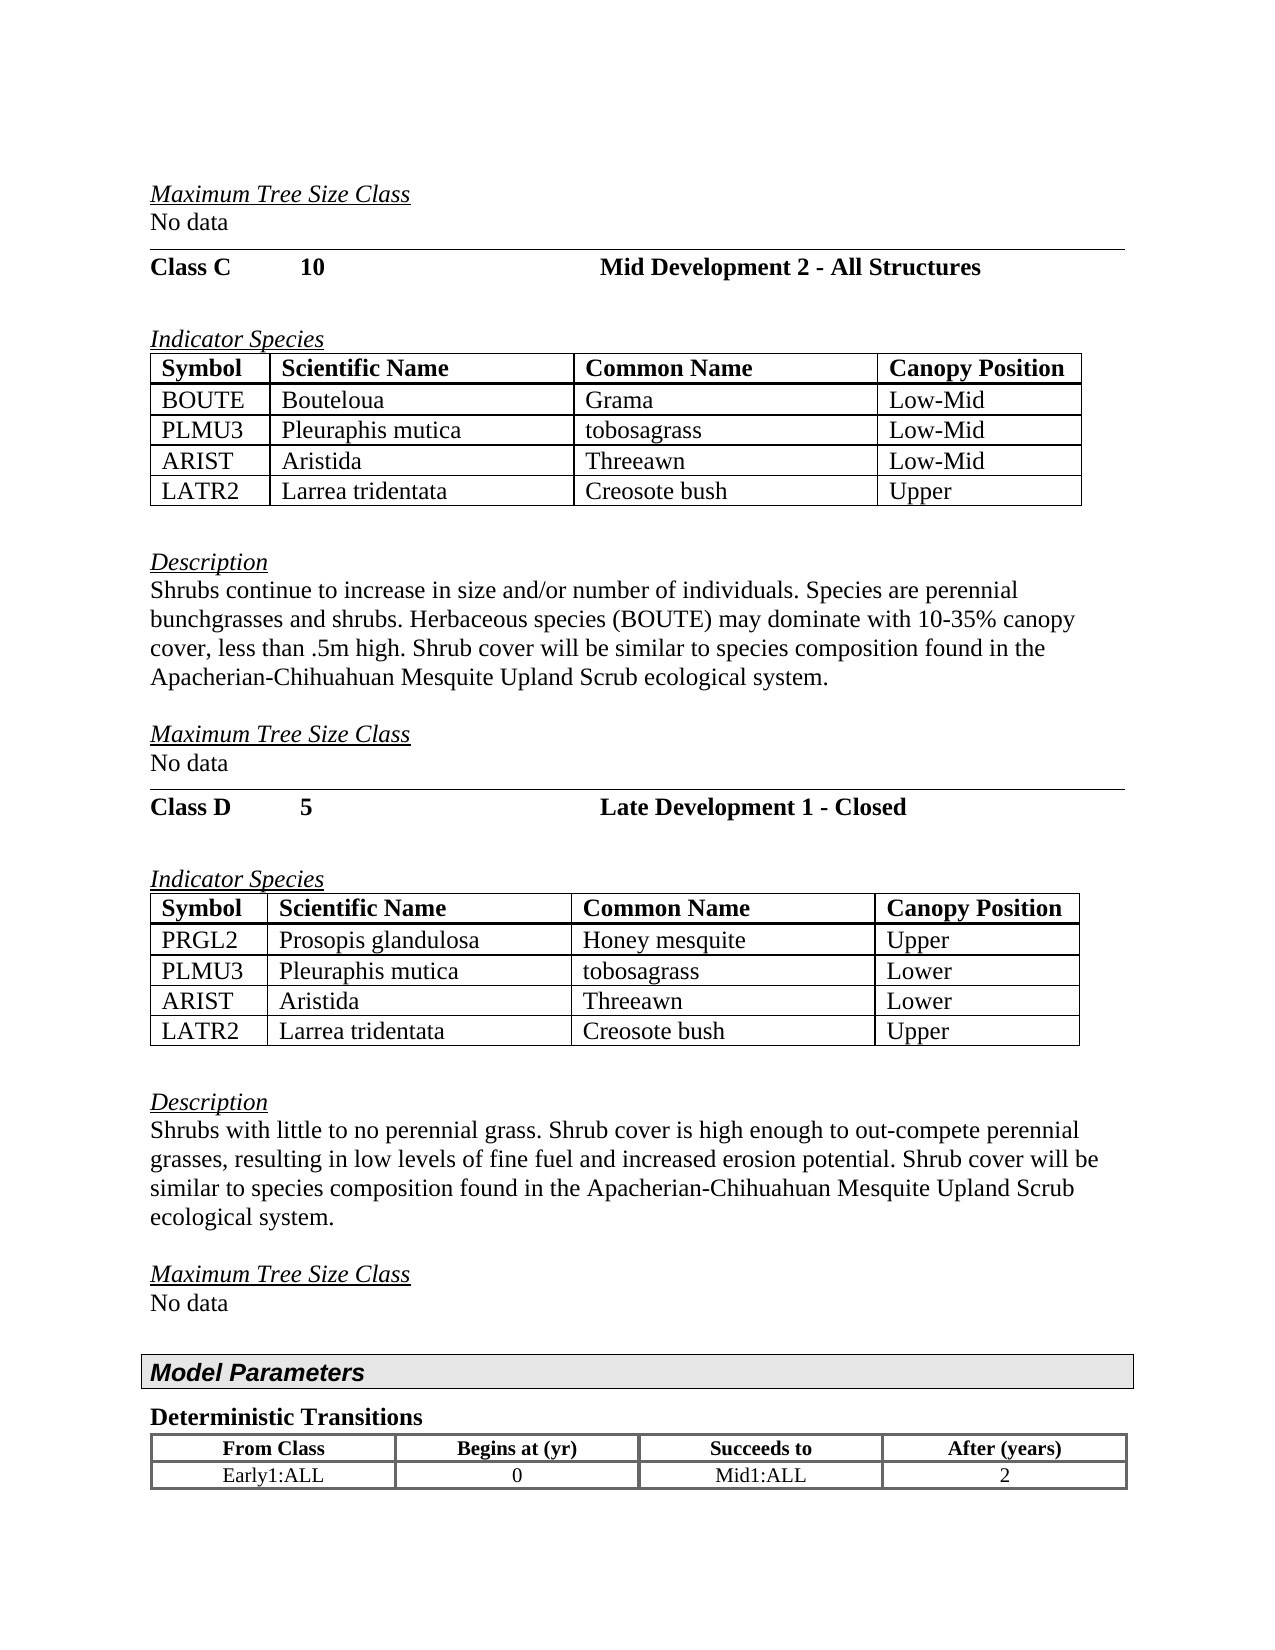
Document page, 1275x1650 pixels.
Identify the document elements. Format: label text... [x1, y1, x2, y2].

text Maximum Tree Size ClassNo data [150, 719, 1125, 777]
table_cell PRGL2 [151, 925, 267, 954]
table_cell Lower [876, 986, 1079, 1015]
table_cell Threeawn [572, 986, 874, 1015]
table_cell BOUTE [151, 385, 269, 414]
text Shrubs continue to increase in size and/or number of individuals. Species are perennial bunchgrasses and shrubs. Herbaceous species (BOUTE) may dominate with 10-35% canopy cover, less than .5m high. Shrub cover will be similar to species composition found in the Apacherian-Chihuahuan Mesquite Upland Scrub ecological system. [150, 575, 1125, 690]
table_cell Low-Mid [878, 446, 1081, 474]
table_cell Upper [876, 1016, 1079, 1045]
table_header Succeeds to [641, 1436, 881, 1460]
table_header Canopy Position [878, 354, 1081, 382]
table_cell Threeawn [575, 446, 877, 474]
table_cell LATR2 [151, 1016, 267, 1045]
text Indicator Species [150, 864, 1125, 893]
table_cell ARIST [151, 986, 267, 1015]
table_cell Larrea tridentata [268, 1016, 571, 1045]
table_cell Mid1:ALL [641, 1463, 881, 1487]
table_cell 2 [884, 1463, 1125, 1487]
table_cell Aristida [271, 446, 573, 474]
text Class C 10 Mid Development 2 - All Structures [150, 250, 1125, 281]
table_header Symbol [151, 354, 269, 382]
table_cell tobosagrass [572, 956, 874, 984]
table_header Scientific Name [271, 354, 573, 382]
table_cell Bouteloua [271, 385, 573, 414]
table_cell Low-Mid [878, 385, 1081, 414]
table_header Begins at (yr) [397, 1436, 637, 1460]
text Description [150, 1087, 1125, 1116]
table_cell 0 [397, 1463, 637, 1487]
table_header Common Name [572, 894, 874, 922]
text Shrubs with little to no perennial grass. Shrub cover is high enough to out-compete perennial grasses, resulting in low levels of fine fuel and increased erosion potential. Shrub cover will be similar to species composition found in the Apacherian-Chihuahuan Mesquite Upland Scrub ecological system. [150, 1116, 1125, 1231]
table_cell Aristida [268, 986, 571, 1015]
table_cell Honey mesquite [572, 925, 874, 954]
table_cell Upper [876, 925, 1079, 954]
table_header From Class [153, 1436, 394, 1460]
table_cell Pleuraphis mutica [271, 416, 573, 444]
table_cell Creosote bush [572, 1016, 874, 1045]
table_cell PLMU3 [151, 956, 267, 984]
text Maximum Tree Size ClassNo data [150, 1259, 1125, 1317]
table_cell ARIST [151, 446, 269, 474]
table_cell Pleuraphis mutica [268, 956, 571, 984]
table_header After (years) [884, 1436, 1125, 1460]
text Model Parameters [142, 1355, 1133, 1388]
table_cell Upper [878, 476, 1081, 505]
text Deterministic Transitions [150, 1402, 1125, 1431]
text Description [150, 547, 1125, 575]
table_header Canopy Position [876, 894, 1079, 922]
table_header Common Name [575, 354, 877, 382]
table_cell tobosagrass [575, 416, 877, 444]
table_cell Creosote bush [575, 476, 877, 505]
table_cell Grama [575, 385, 877, 414]
table_cell LATR2 [151, 476, 269, 505]
text Indicator Species [150, 324, 1125, 353]
table_cell Early1:ALL [153, 1463, 394, 1487]
table_header Symbol [151, 894, 267, 922]
table_cell PLMU3 [151, 416, 269, 444]
text Class D 5 Late Development 1 - Closed [150, 790, 1125, 821]
table_cell Prosopis glandulosa [268, 925, 571, 954]
table_cell Low-Mid [878, 416, 1081, 444]
text Maximum Tree Size ClassNo data [150, 179, 1125, 236]
table_header Scientific Name [268, 894, 571, 922]
table_cell Larrea tridentata [271, 476, 573, 505]
table_cell Lower [876, 956, 1079, 984]
